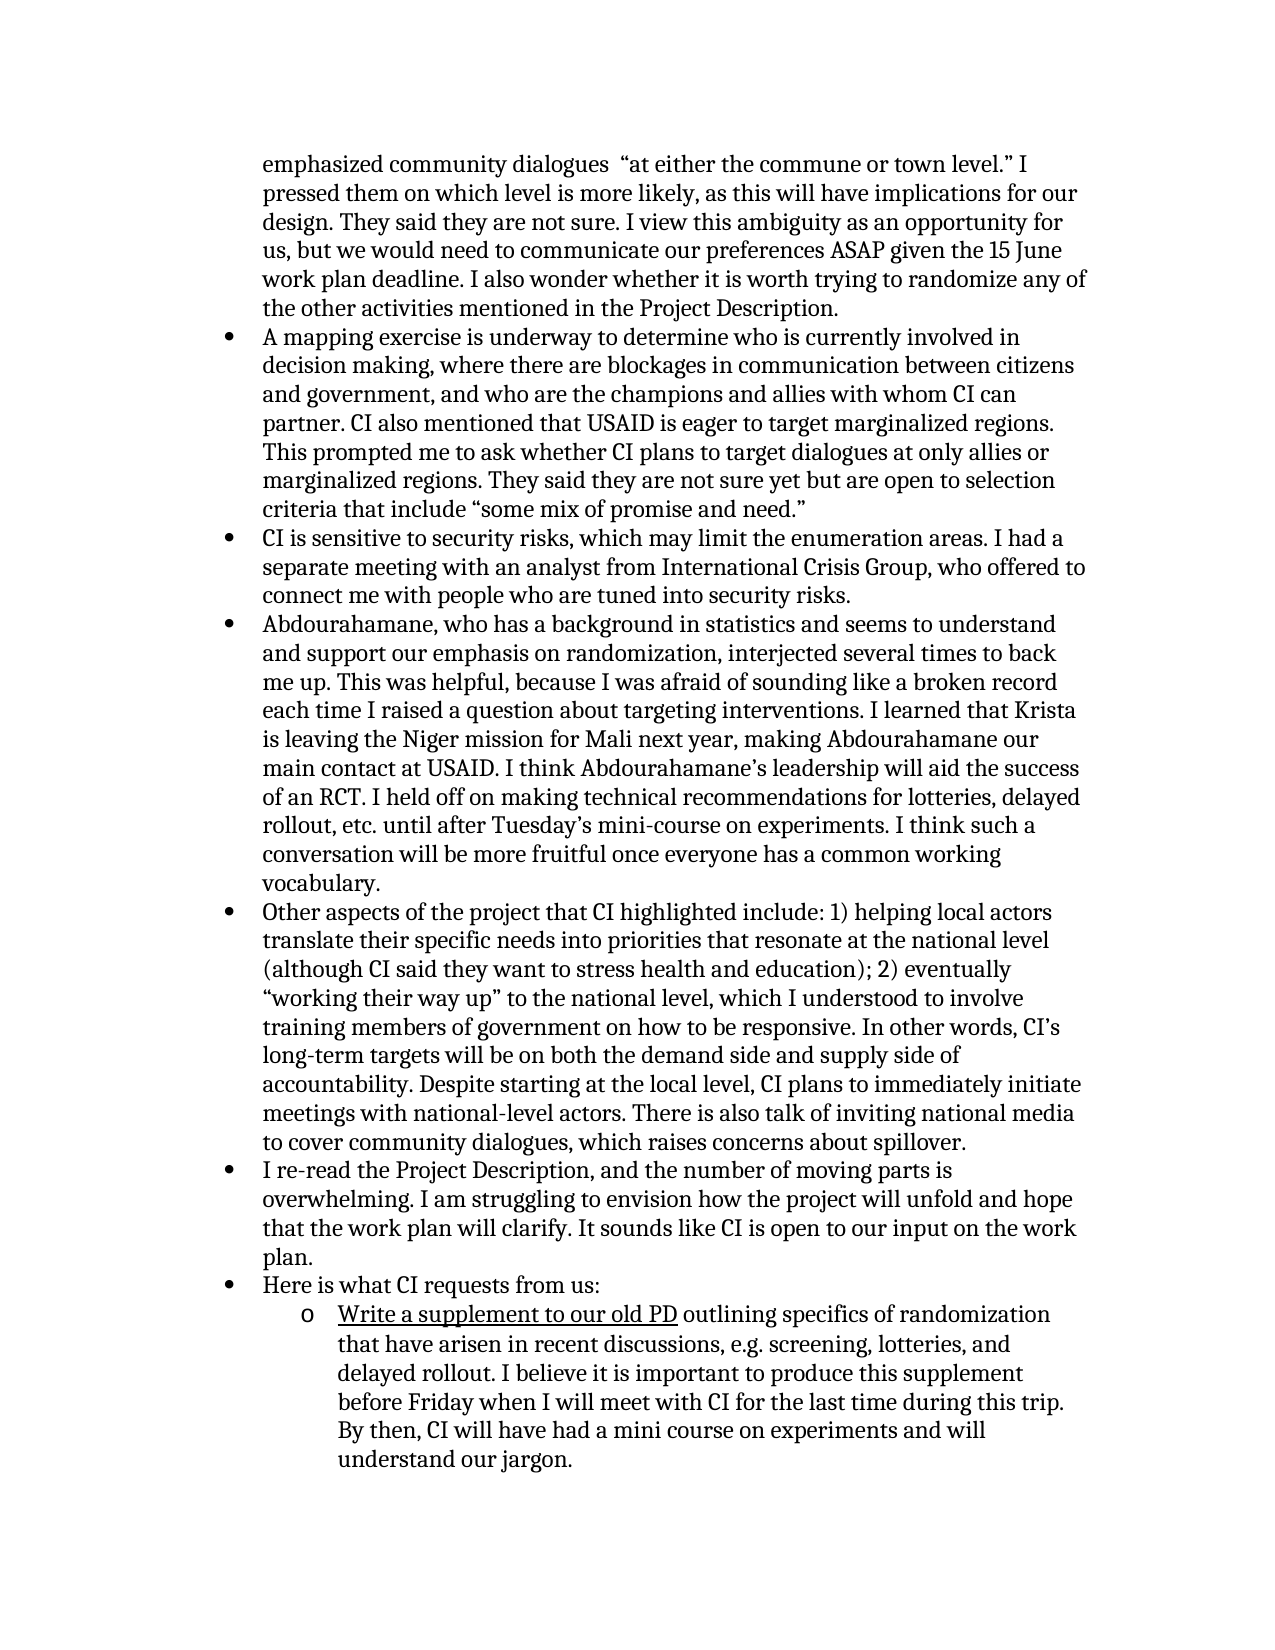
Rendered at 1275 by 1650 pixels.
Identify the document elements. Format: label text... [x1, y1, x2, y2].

list Other aspects of the project that CI highlighted include: 1) helping local actors translate their specific needs into priorities that resonate at the national level (although CI said they want to stress health and education); 2) eventually “working their way up” to the national level, which I understood to involve training members of government on how to be responsive. In other words, CI’s long-term targets will be on both the demand side and supply side of accountability. Despite starting at the local level, CI plans to immediately initiate meetings with national-level actors. There is also talk of inviting national media to cover community dialogues, which raises concerns about spillover. [225, 897, 1087, 1156]
list A mapping exercise is underway to determine who is currently involved in decision making, where there are blockages in communication between citizens and government, and who are the champions and allies with whom CI can partner. CI also mentioned that USAID is eager to target marginalized regions. This prompted me to ask whether CI plans to target dialogues at only allies or marginalized regions. They said they are not sure yet but are open to selection criteria that include “some mix of promise and need.” [225, 322, 1087, 524]
list Here is what CI requests from us: [225, 1271, 1087, 1300]
list Abdourahamane, who has a background in statistics and seems to understand and support our emphasis on randomization, interjected several times to back me up. This was helpful, because I was afraid of sounding like a broken record each time I raised a question about targeting interventions. I learned that Krista is leaving the Niger mission for Mali next year, making Abdourahamane our main contact at USAID. I think Abdourahamane’s leadership will aid the success of an RCT. I held off on making technical recommendations for lotteries, delayed rollout, etc. until after Tuesday’s mini-course on experiments. I think such a conversation will be more fruitful once everyone has a common working vocabulary. [225, 610, 1087, 897]
list Write a supplement to our old PD outlining specifics of randomization that have arisen in recent discussions, e.g. screening, lotteries, and delayed rollout. I believe it is important to produce this supplement before Friday when I will meet with CI for the last time during this trip. By then, CI will have had a mini course on experiments and will understand our jargon. [300, 1300, 1087, 1474]
list I re-read the Project Description, and the number of moving parts is overwhelming. I am struggling to envision how the project will unfold and hope that the work plan will clarify. It sounds like CI is open to our input on the work plan. [225, 1156, 1087, 1271]
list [225, 150, 1087, 322]
list CI is sensitive to security risks, which may limit the enumeration areas. I had a separate meeting with an analyst from International Crisis Group, who offered to connect me with people who are tuned into security risks. [225, 524, 1087, 610]
